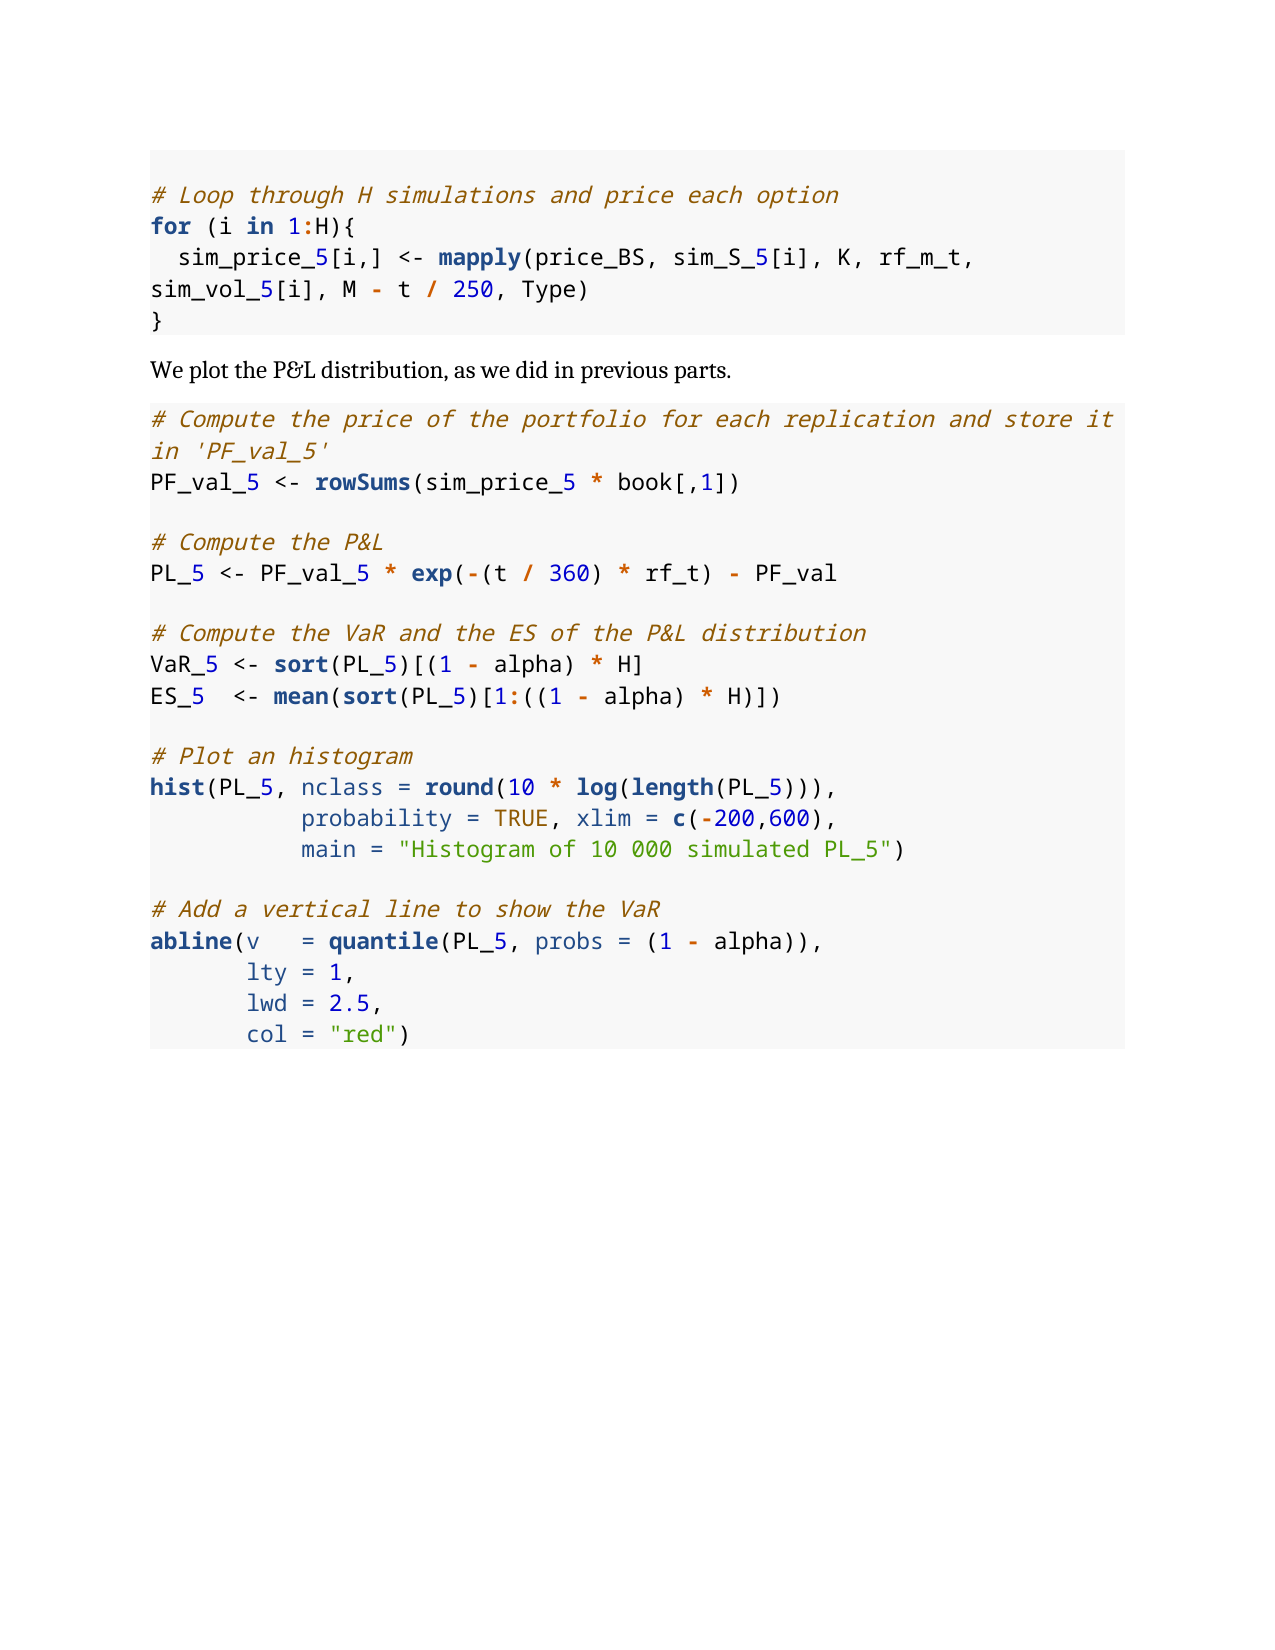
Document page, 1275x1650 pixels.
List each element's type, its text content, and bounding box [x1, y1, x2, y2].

text # Compute the price of the portfolio for each replication and store it in 'PF_val_5' PF_val_5 <- rowSums(sim_price_5 * book[,1]) # Compute the P&L PL_5 <- PF_val_5 * exp(-(t / 360) * rf_t) - PF_val # Compute the VaR and the ES of the P&L distribution VaR_5 <- sort(PL_5)[(1 - alpha) * H] ES_5 <- mean(sort(PL_5)[1:((1 - alpha) * H)]) # Plot an histogram hist(PL_5, nclass = round(10 * log(length(PL_5))), probability = TRUE, xlim = c(-200,600), main = "Histogram of 10 000 simulated PL_5") # Add a vertical line to show the VaR abline(v = quantile(PL_5, probs = (1 - alpha)), lty = 1, lwd = 2.5, col = "red") [150, 403, 1125, 1049]
text We plot the P&L distribution, as we did in previous parts. [150, 356, 1125, 384]
